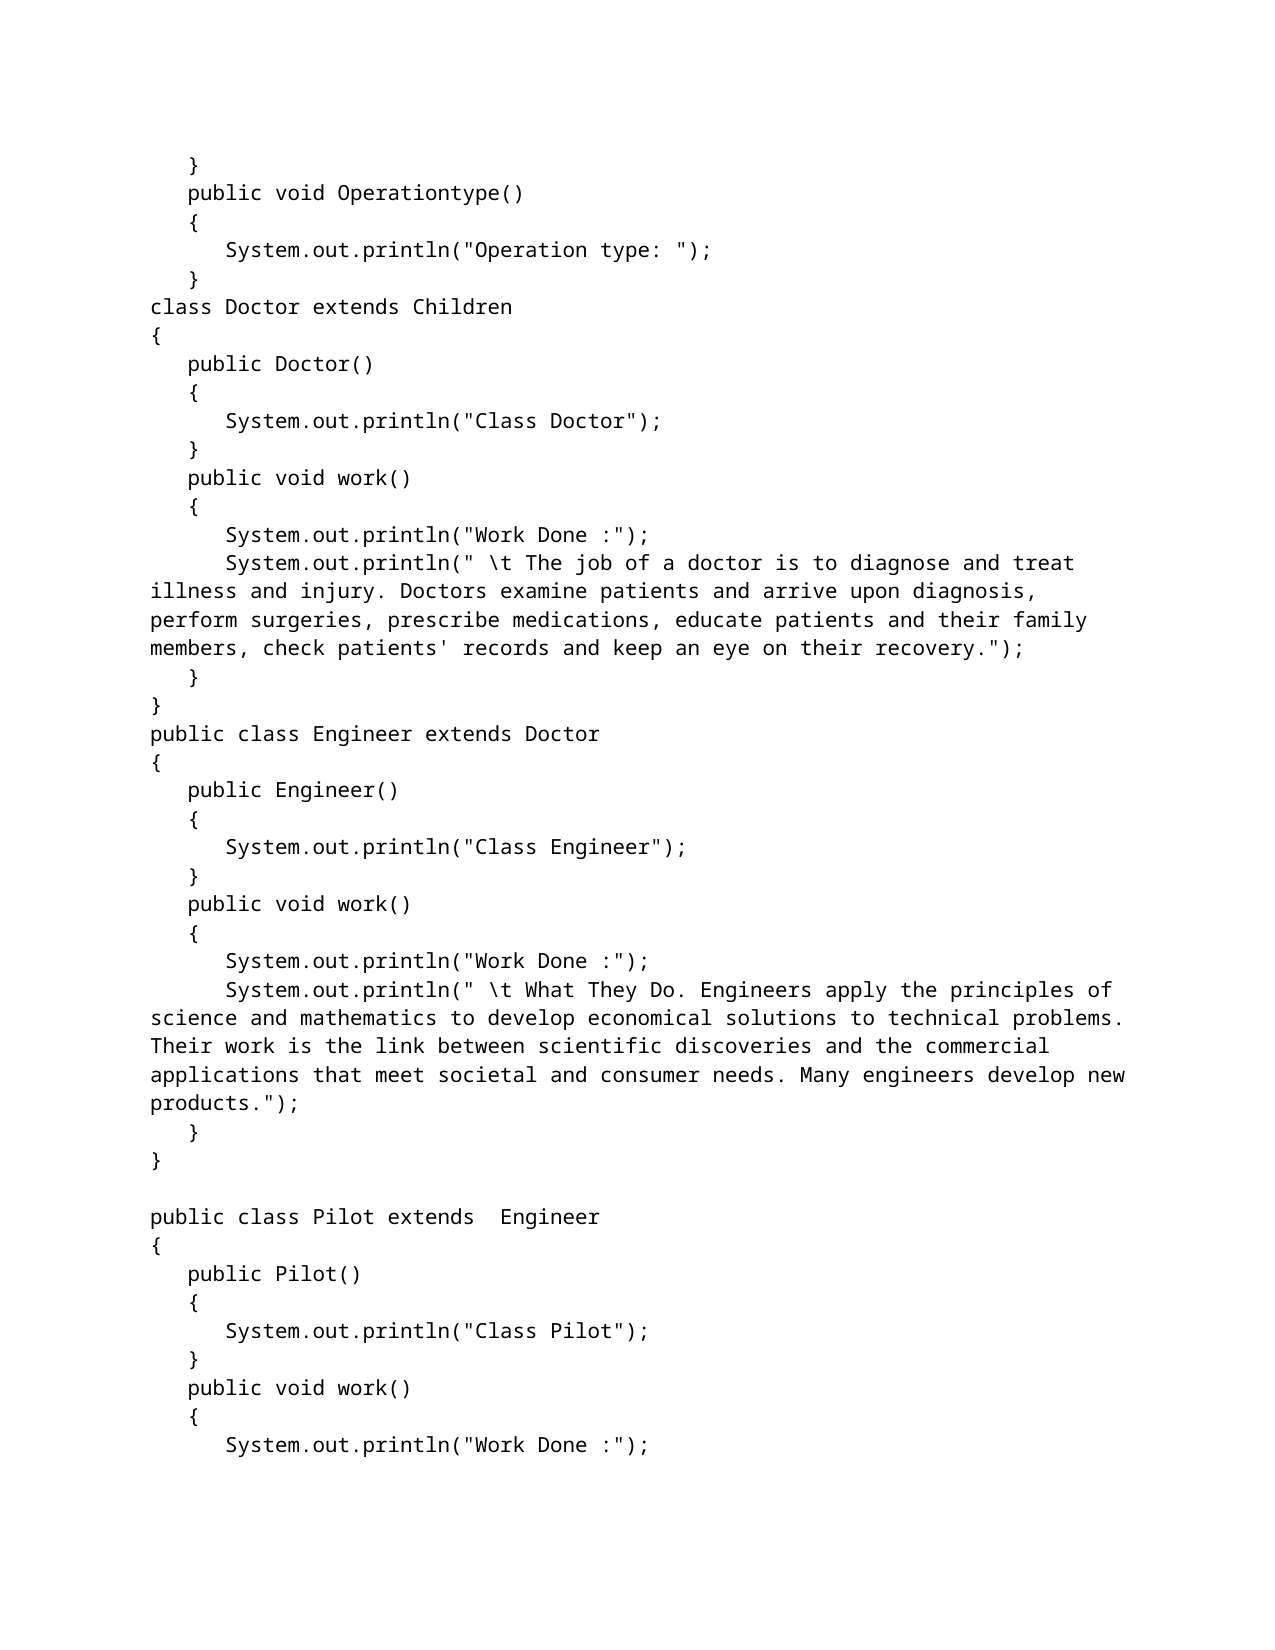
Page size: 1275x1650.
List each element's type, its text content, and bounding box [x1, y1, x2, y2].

text } [150, 861, 1125, 889]
text } [150, 1145, 1125, 1174]
text System.out.println(" \t The job of a doctor is to diagnose and treat illness and injury. Doctors examine patients and arrive upon diagnosis, perform surgeries, prescribe medications, educate patients and their family members, check patients' records and keep an eye on their recovery."); [150, 548, 1125, 662]
text System.out.println("Operation type: "); [150, 235, 1125, 264]
text public void work() [150, 889, 1125, 918]
text public void work() [150, 1373, 1125, 1401]
text public void Operationtype() [150, 178, 1125, 207]
text { [150, 1287, 1125, 1316]
text public Doctor() [150, 349, 1125, 377]
text { [150, 1231, 1125, 1259]
text System.out.println("Work Done :"); [150, 1430, 1125, 1458]
text } [150, 662, 1125, 690]
text { [150, 321, 1125, 349]
text public Engineer() [150, 776, 1125, 804]
text { [150, 1401, 1125, 1430]
text { [150, 491, 1125, 520]
text System.out.println(" \t What They Do. Engineers apply the principles of science and mathematics to develop economical solutions to technical problems. Their work is the link between scientific discoveries and the commercial applications that meet societal and consumer needs. Many engineers develop new products."); [150, 975, 1125, 1117]
text public Pilot() [150, 1259, 1125, 1287]
text System.out.println("Class Pilot"); [150, 1316, 1125, 1344]
text { [150, 747, 1125, 776]
text { [150, 804, 1125, 832]
text System.out.println("Work Done :"); [150, 946, 1125, 975]
text { [150, 207, 1125, 235]
text { [150, 918, 1125, 946]
text } [150, 1117, 1125, 1145]
text } [150, 264, 1125, 292]
text } [150, 150, 1125, 178]
text public class Engineer extends Doctor [150, 719, 1125, 747]
text public class Pilot extends Engineer [150, 1202, 1125, 1231]
text } [150, 690, 1125, 719]
text System.out.println("Work Done :"); [150, 520, 1125, 548]
text } [150, 434, 1125, 463]
text System.out.println("Class Doctor"); [150, 406, 1125, 434]
text class Doctor extends Children [150, 292, 1125, 321]
text public void work() [150, 463, 1125, 491]
text System.out.println("Class Engineer"); [150, 832, 1125, 861]
text { [150, 377, 1125, 406]
text } [150, 1344, 1125, 1373]
